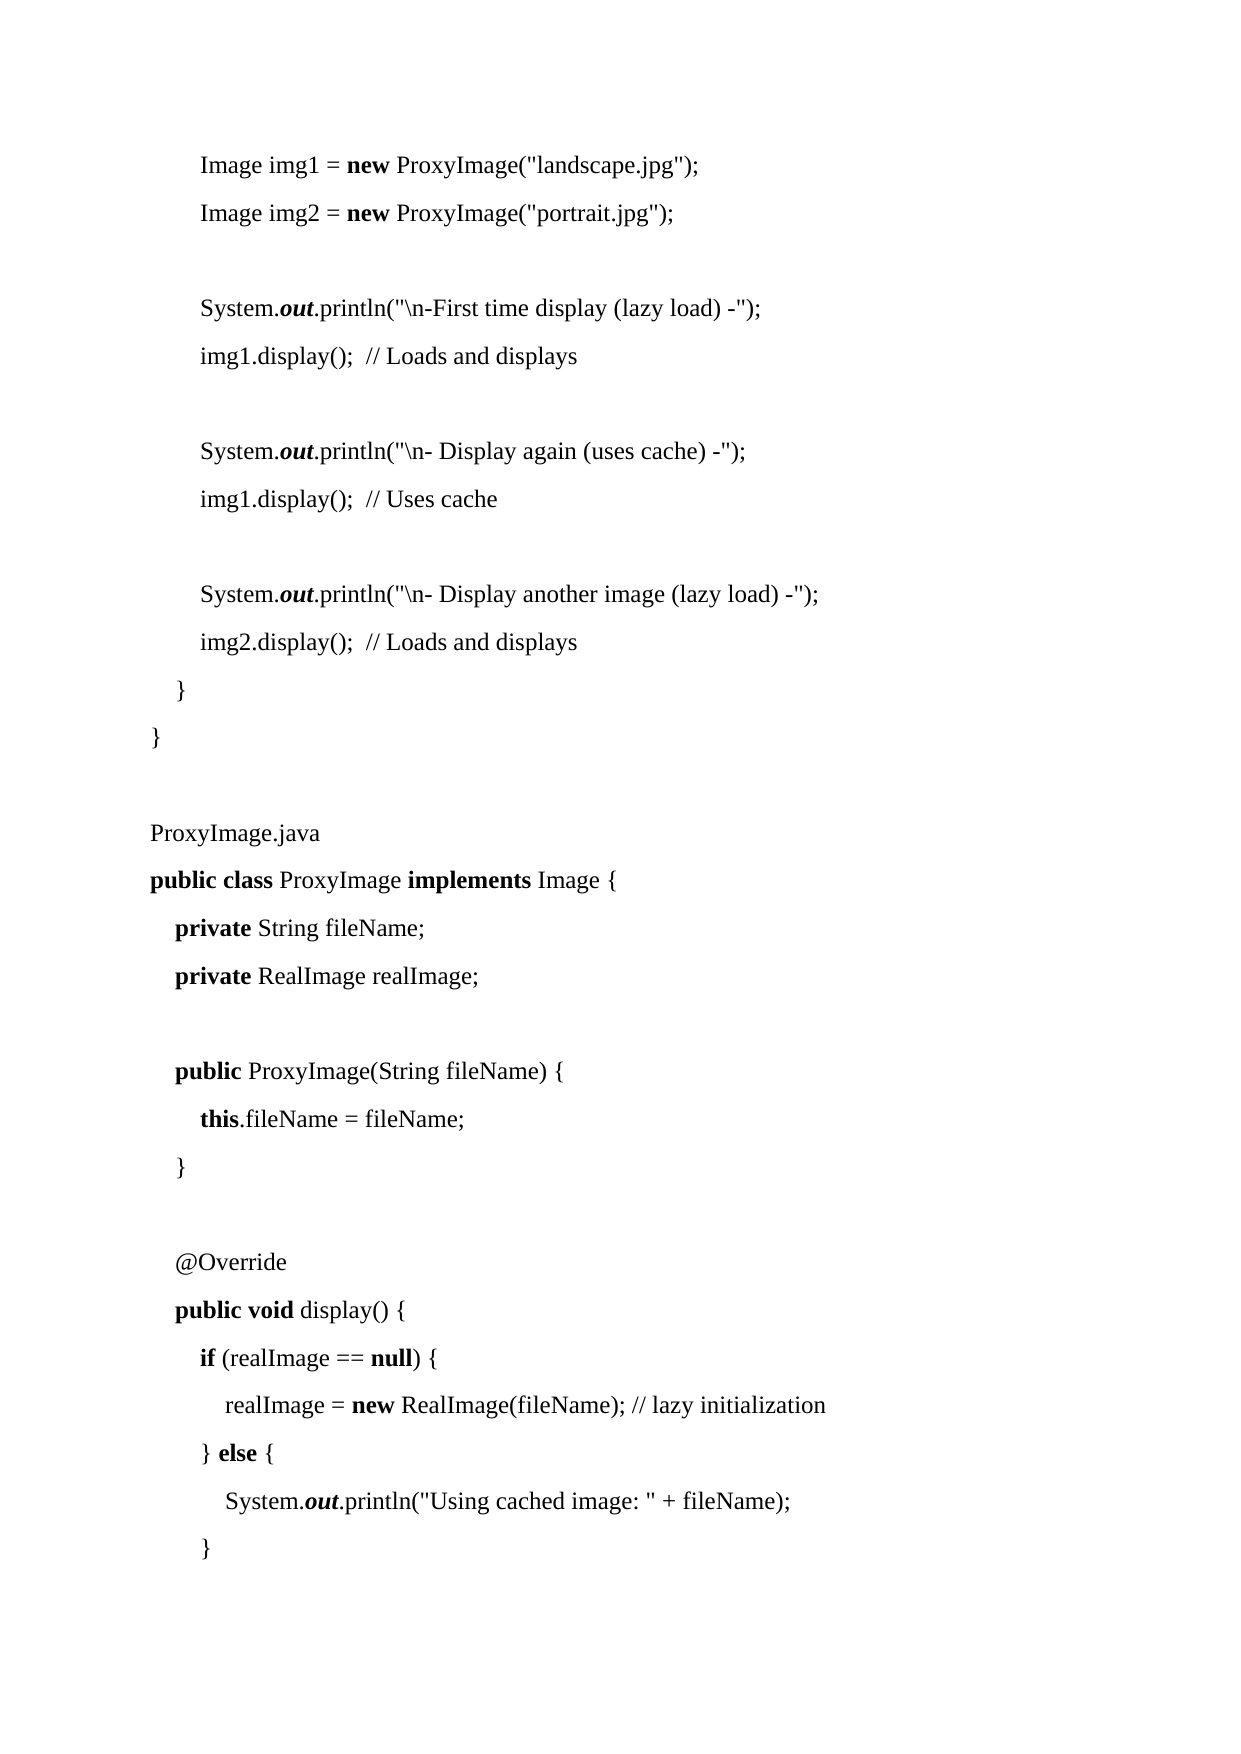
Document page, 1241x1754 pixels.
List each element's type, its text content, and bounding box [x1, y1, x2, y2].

text System.out.println("\n- Display again (uses cache) -"); [150, 436, 1090, 465]
text Image img2 = new ProxyImage("portrait.jpg"); [150, 198, 1090, 226]
text private RealImage realImage; [150, 961, 1090, 990]
text public void display() { [150, 1295, 1090, 1324]
text if (realImage == null) { [150, 1343, 1090, 1371]
text } else { [150, 1438, 1090, 1467]
text System.out.println("Using cached image: " + fileName); [150, 1486, 1090, 1514]
text realImage = new RealImage(fileName); // lazy initialization [150, 1390, 1090, 1419]
text System.out.println("\n- Display another image (lazy load) -"); [150, 579, 1090, 608]
text img1.display(); // Loads and displays [150, 341, 1090, 369]
text public ProxyImage(String fileName) { [150, 1056, 1090, 1085]
text } [150, 1533, 1090, 1562]
text Image img1 = new ProxyImage("landscape.jpg"); [150, 150, 1090, 179]
text private String fileName; [150, 913, 1090, 942]
text System.out.println("\n-First time display (lazy load) -"); [150, 293, 1090, 322]
text this.fileName = fileName; [150, 1104, 1090, 1133]
text img1.display(); // Uses cache [150, 484, 1090, 513]
text @Override [150, 1247, 1090, 1276]
text } [150, 722, 1090, 751]
text } [150, 1152, 1090, 1181]
text public class ProxyImage implements Image { [150, 866, 1090, 894]
text } [150, 675, 1090, 703]
text ProxyImage.java [150, 818, 1090, 847]
text img2.display(); // Loads and displays [150, 627, 1090, 656]
